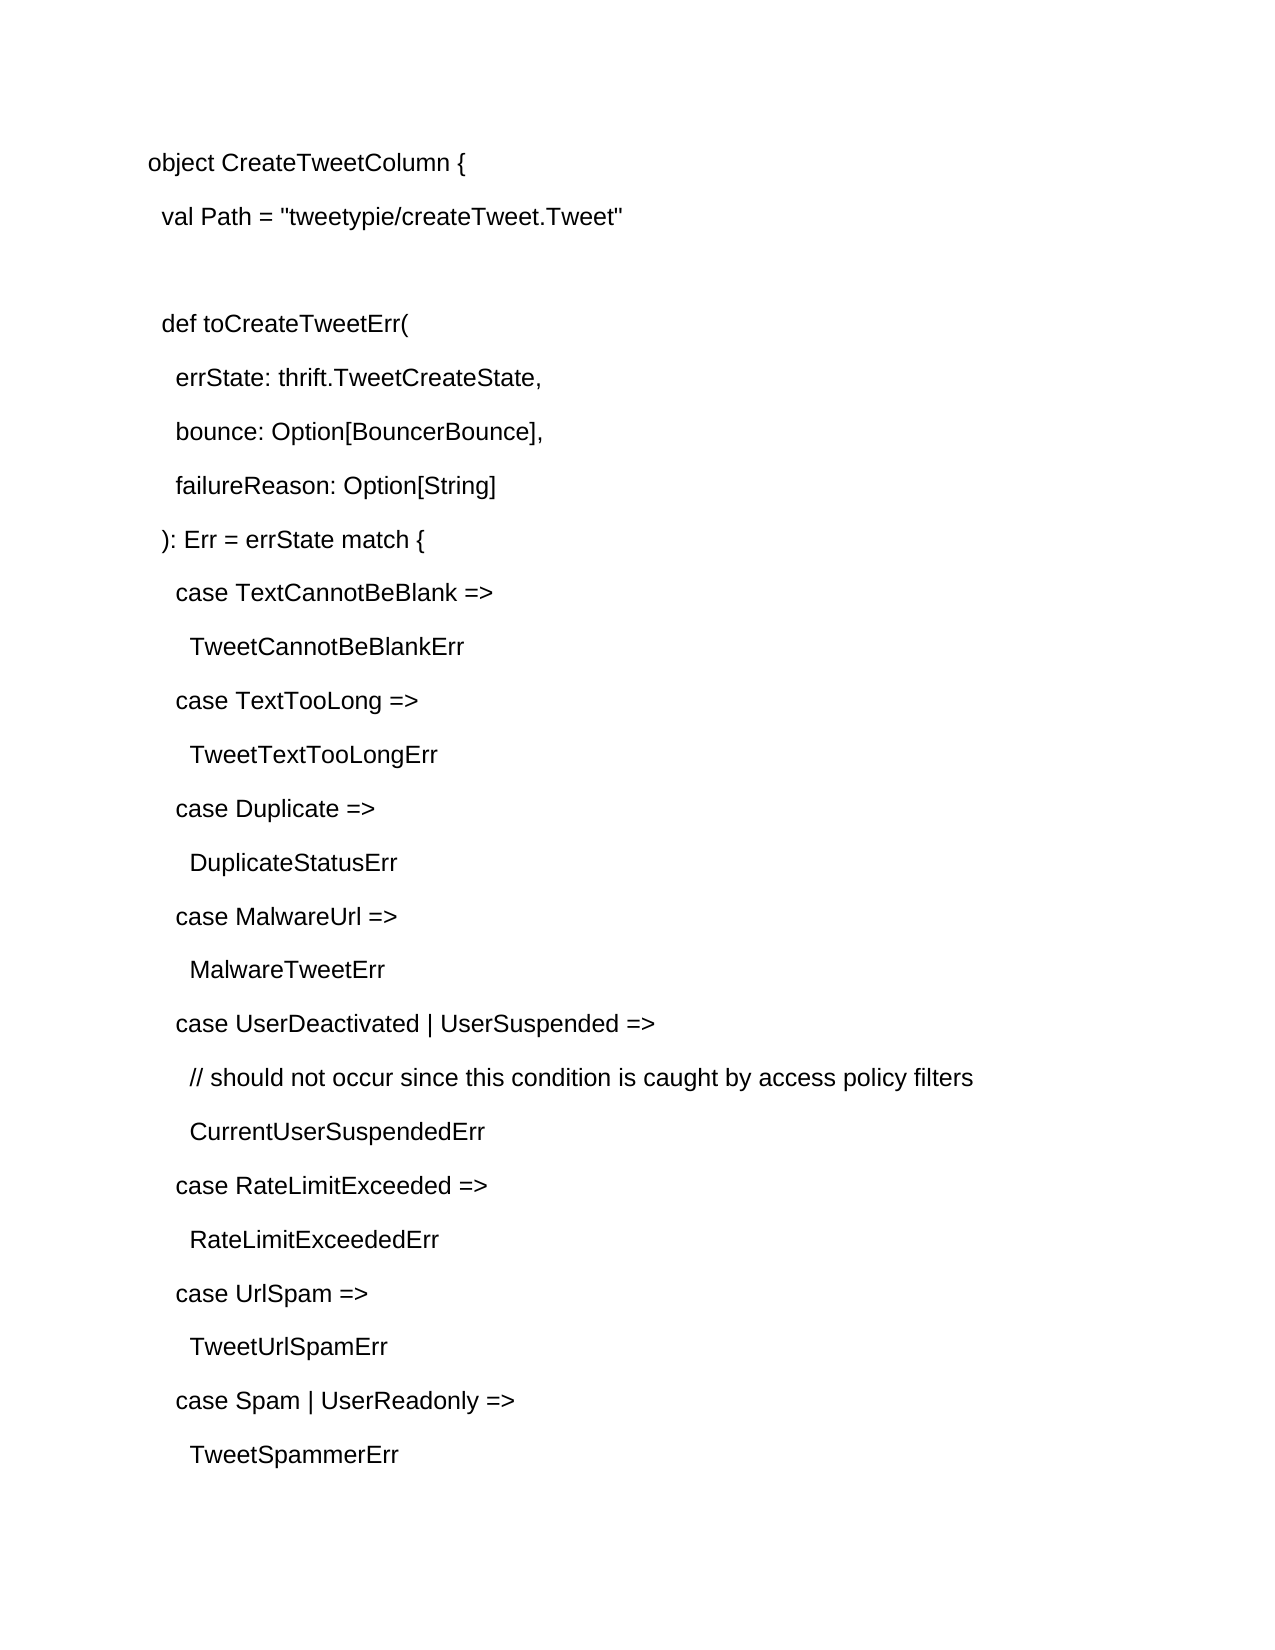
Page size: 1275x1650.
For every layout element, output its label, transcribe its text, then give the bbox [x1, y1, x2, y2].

text case MalwareUrl => [148, 902, 1127, 930]
text case UserDeactivated | UserSuspended => [148, 1009, 1127, 1038]
text bounce: Option[BouncerBounce], [148, 417, 1127, 446]
text TweetUrlSpamErr [148, 1332, 1127, 1361]
text case Duplicate => [148, 794, 1127, 823]
text CurrentUserSuspendedErr [148, 1117, 1127, 1146]
text // should not occur since this condition is caught by access policy filters [148, 1063, 1127, 1092]
text MalwareTweetErr [148, 955, 1127, 984]
text def toCreateTweetErr( [148, 309, 1127, 338]
text ): Err = errState match { [148, 524, 1127, 553]
text case Spam | UserReadonly => [148, 1386, 1127, 1415]
text case UrlSpam => [148, 1278, 1127, 1307]
text DuplicateStatusErr [148, 848, 1127, 876]
text case TextTooLong => [148, 686, 1127, 715]
text RateLimitExceededErr [148, 1225, 1127, 1253]
text case RateLimitExceeded => [148, 1171, 1127, 1199]
text TweetTextTooLongErr [148, 740, 1127, 769]
text failureReason: Option[String] [148, 471, 1127, 499]
text val Path = "tweetypie/createTweet.Tweet" [148, 201, 1127, 230]
text case TextCannotBeBlank => [148, 578, 1127, 607]
text TweetSpammerErr [148, 1440, 1127, 1469]
text TweetCannotBeBlankErr [148, 632, 1127, 661]
text errState: thrift.TweetCreateState, [148, 363, 1127, 392]
text object CreateTweetColumn { [148, 148, 1127, 176]
